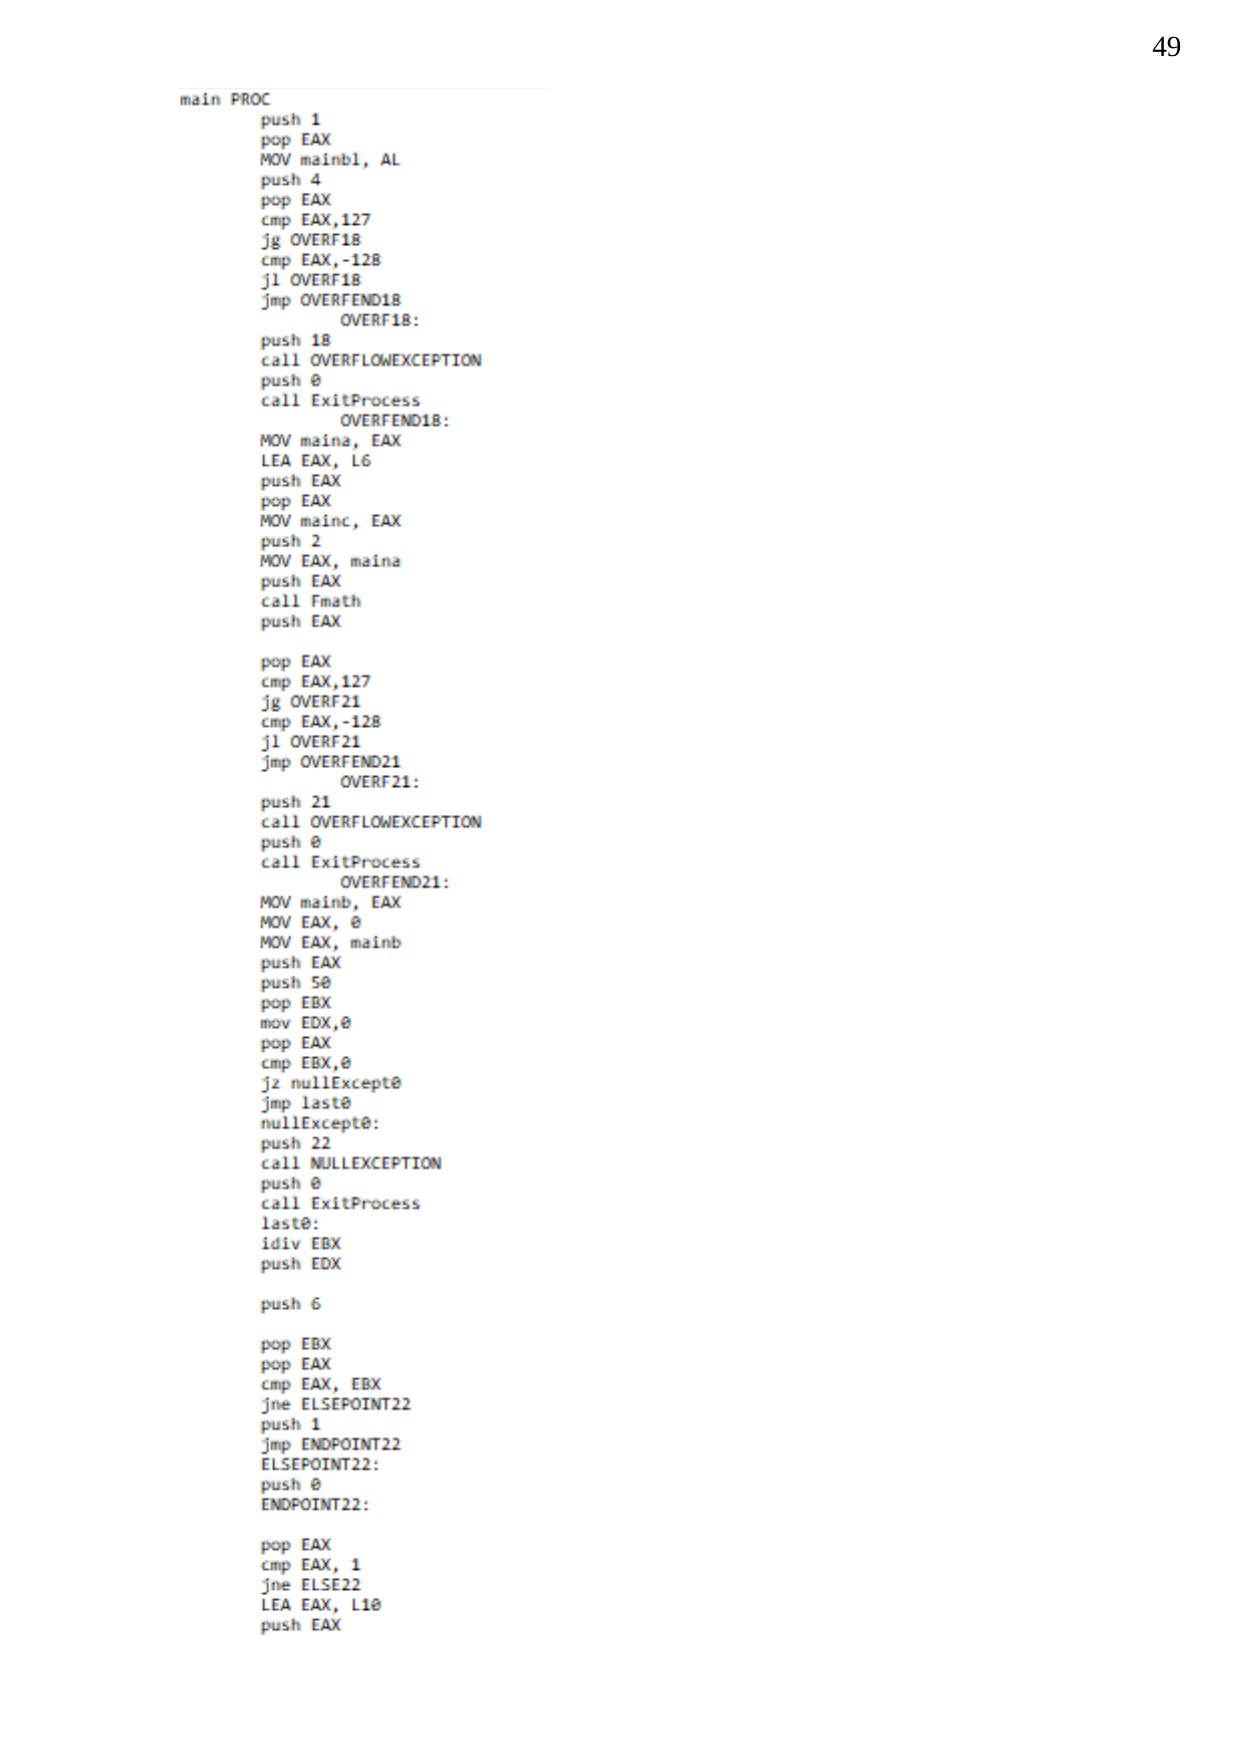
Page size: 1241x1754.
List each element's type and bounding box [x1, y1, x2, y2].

picture [177, 88, 548, 1636]
